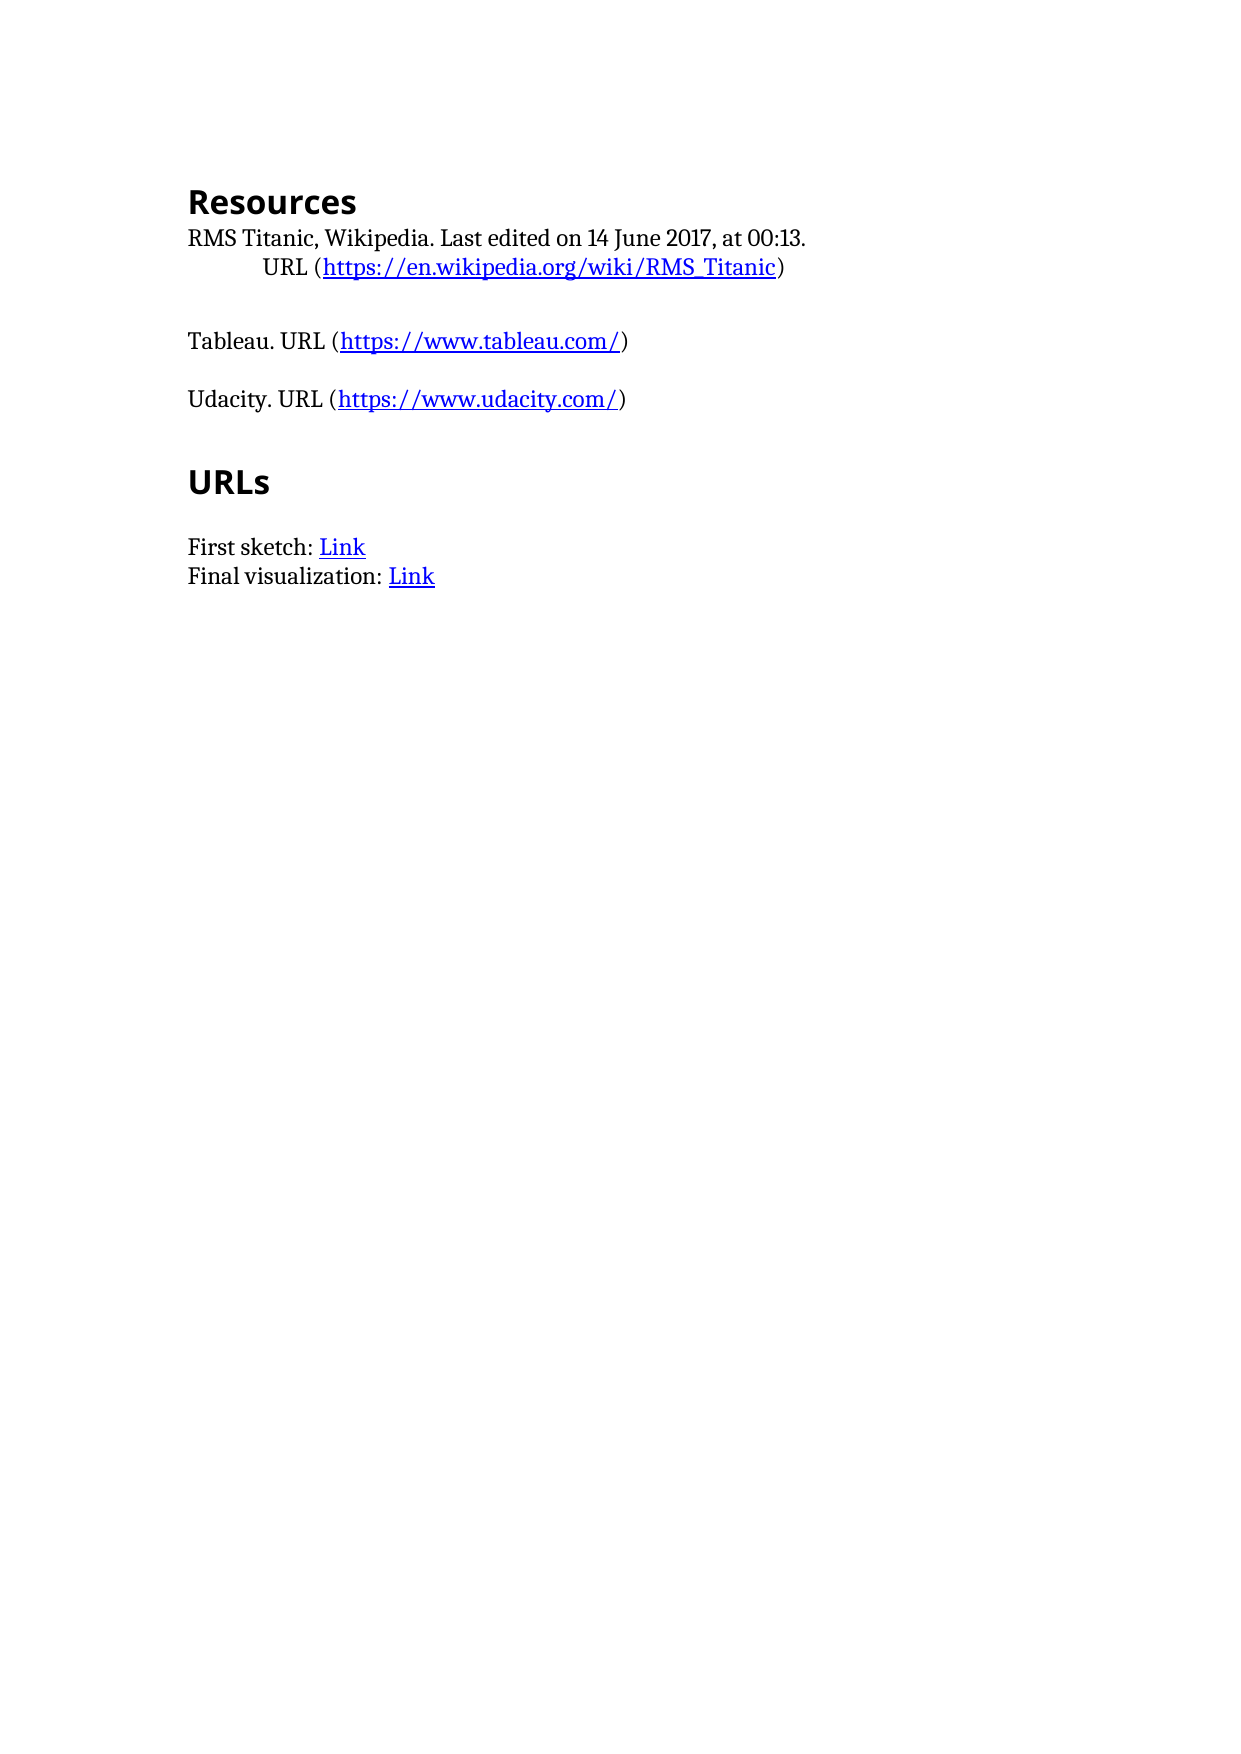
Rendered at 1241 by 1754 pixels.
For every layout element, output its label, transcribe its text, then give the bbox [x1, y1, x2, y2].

text URL (https://en.wikipedia.org/wiki/RMS_Titanic) [187, 253, 1053, 282]
text Final visualization: Link [187, 562, 1053, 591]
text URLs [187, 459, 1053, 504]
text Tableau. URL (https://www.tableau.com/) [187, 327, 1053, 356]
text First sketch: Link [187, 533, 1053, 562]
text RMS Titanic, Wikipedia. Last edited on 14 June 2017, at 00:13. [187, 224, 1053, 253]
text Udacity. URL (https://www.udacity.com/) [187, 384, 1053, 413]
text Resources [187, 179, 1053, 224]
